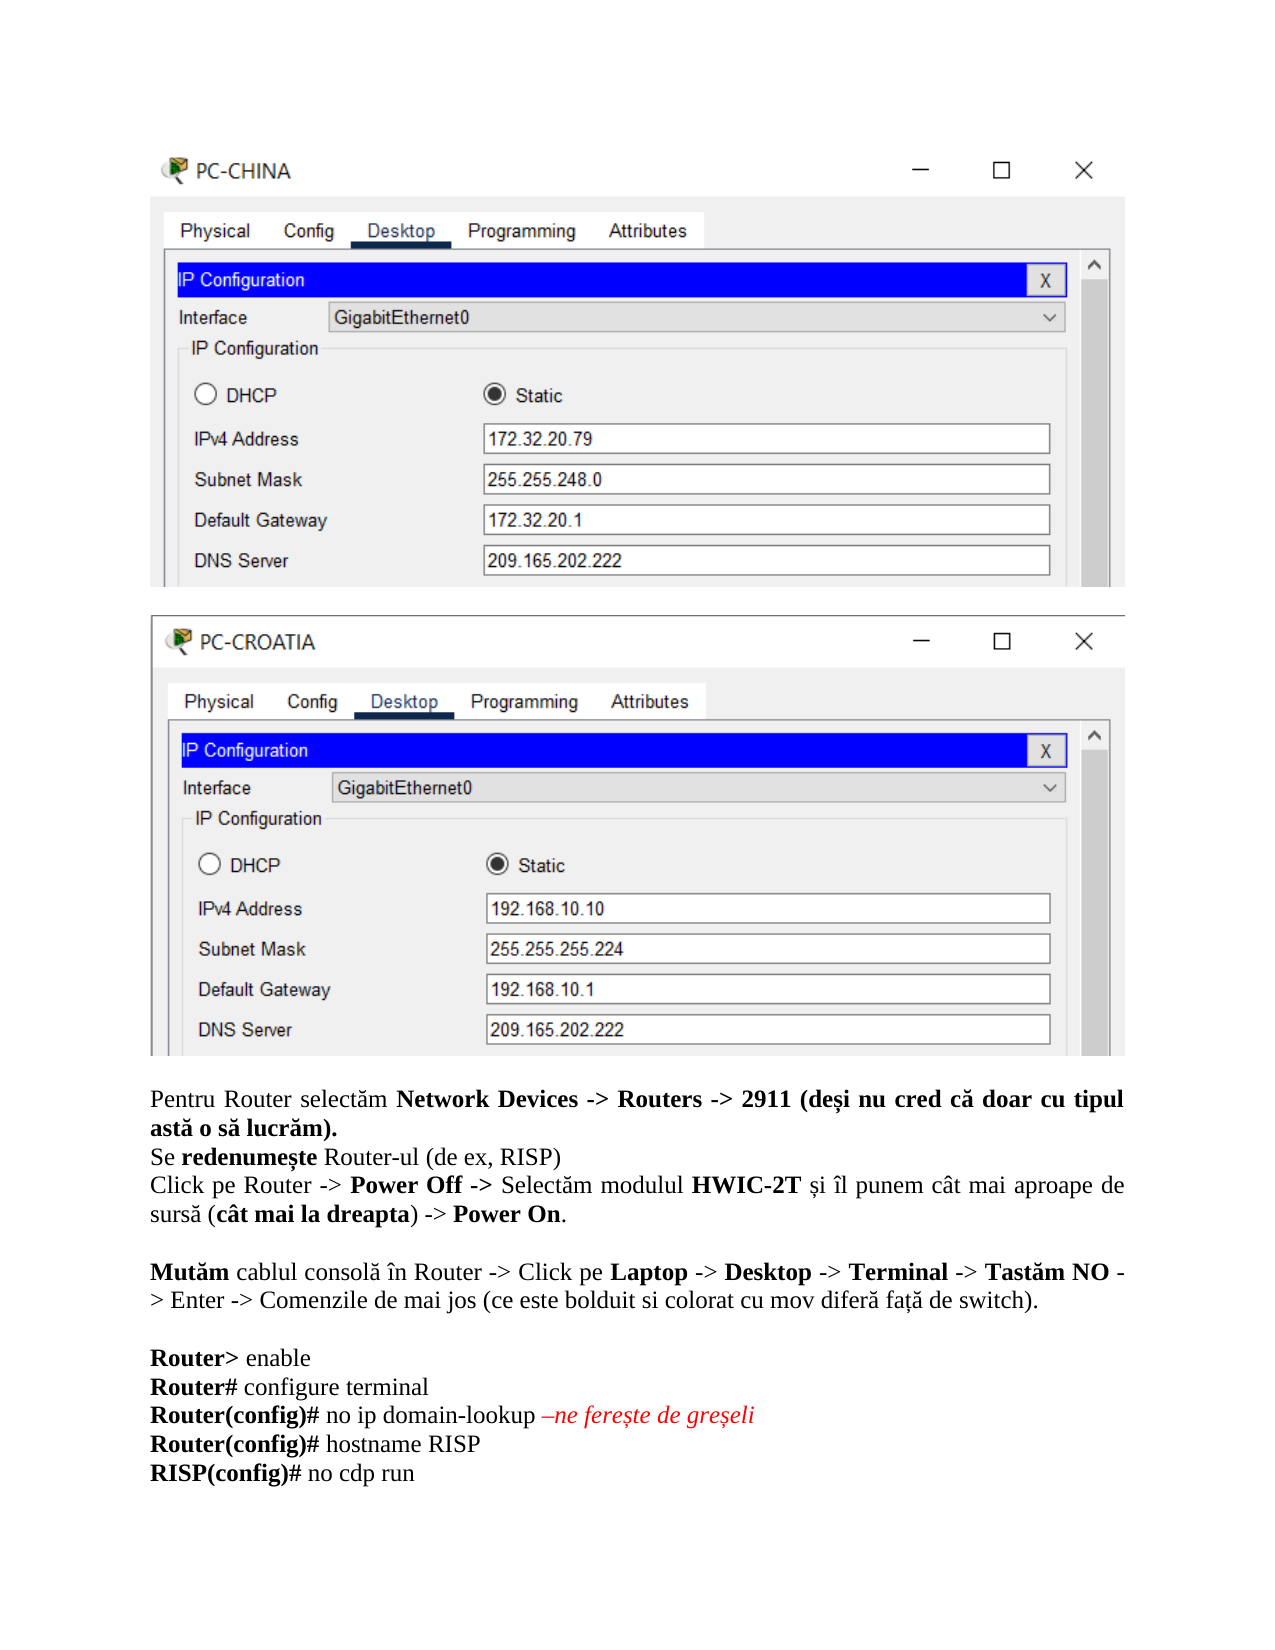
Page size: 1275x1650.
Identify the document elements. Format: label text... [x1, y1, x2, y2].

text Router(config)# no ip domain-lookup –ne ferește de greșeli [150, 1400, 1125, 1429]
text Mutăm cablul consolă în Router -> Click pe Laptop -> Desktop -> Terminal -> Tastăm NO -> Enter -> Comenzile de mai jos (ce este bolduit si colorat cu mov diferă față de switch). [150, 1257, 1125, 1314]
picture [150, 615, 1125, 1056]
text Router> enable [150, 1343, 1125, 1372]
text RISP(config)# no cdp run [150, 1458, 1125, 1487]
picture [150, 150, 1125, 587]
text Router# configure terminal [150, 1372, 1125, 1400]
text Router(config)# hostname RISP [150, 1429, 1125, 1458]
text Click pe Router -> Power Off -> Selectăm modulul HWIC-2T și îl punem cât mai aproape de sursă (cât mai la dreapta) -> Power On. [150, 1170, 1125, 1228]
text Se redenumește Router-ul (de ex, RISP) [150, 1142, 1125, 1170]
text Pentru Router selectăm Network Devices -> Routers -> 2911 (deși nu cred că doar cu tipul astă o să lucrăm). [150, 1084, 1125, 1142]
